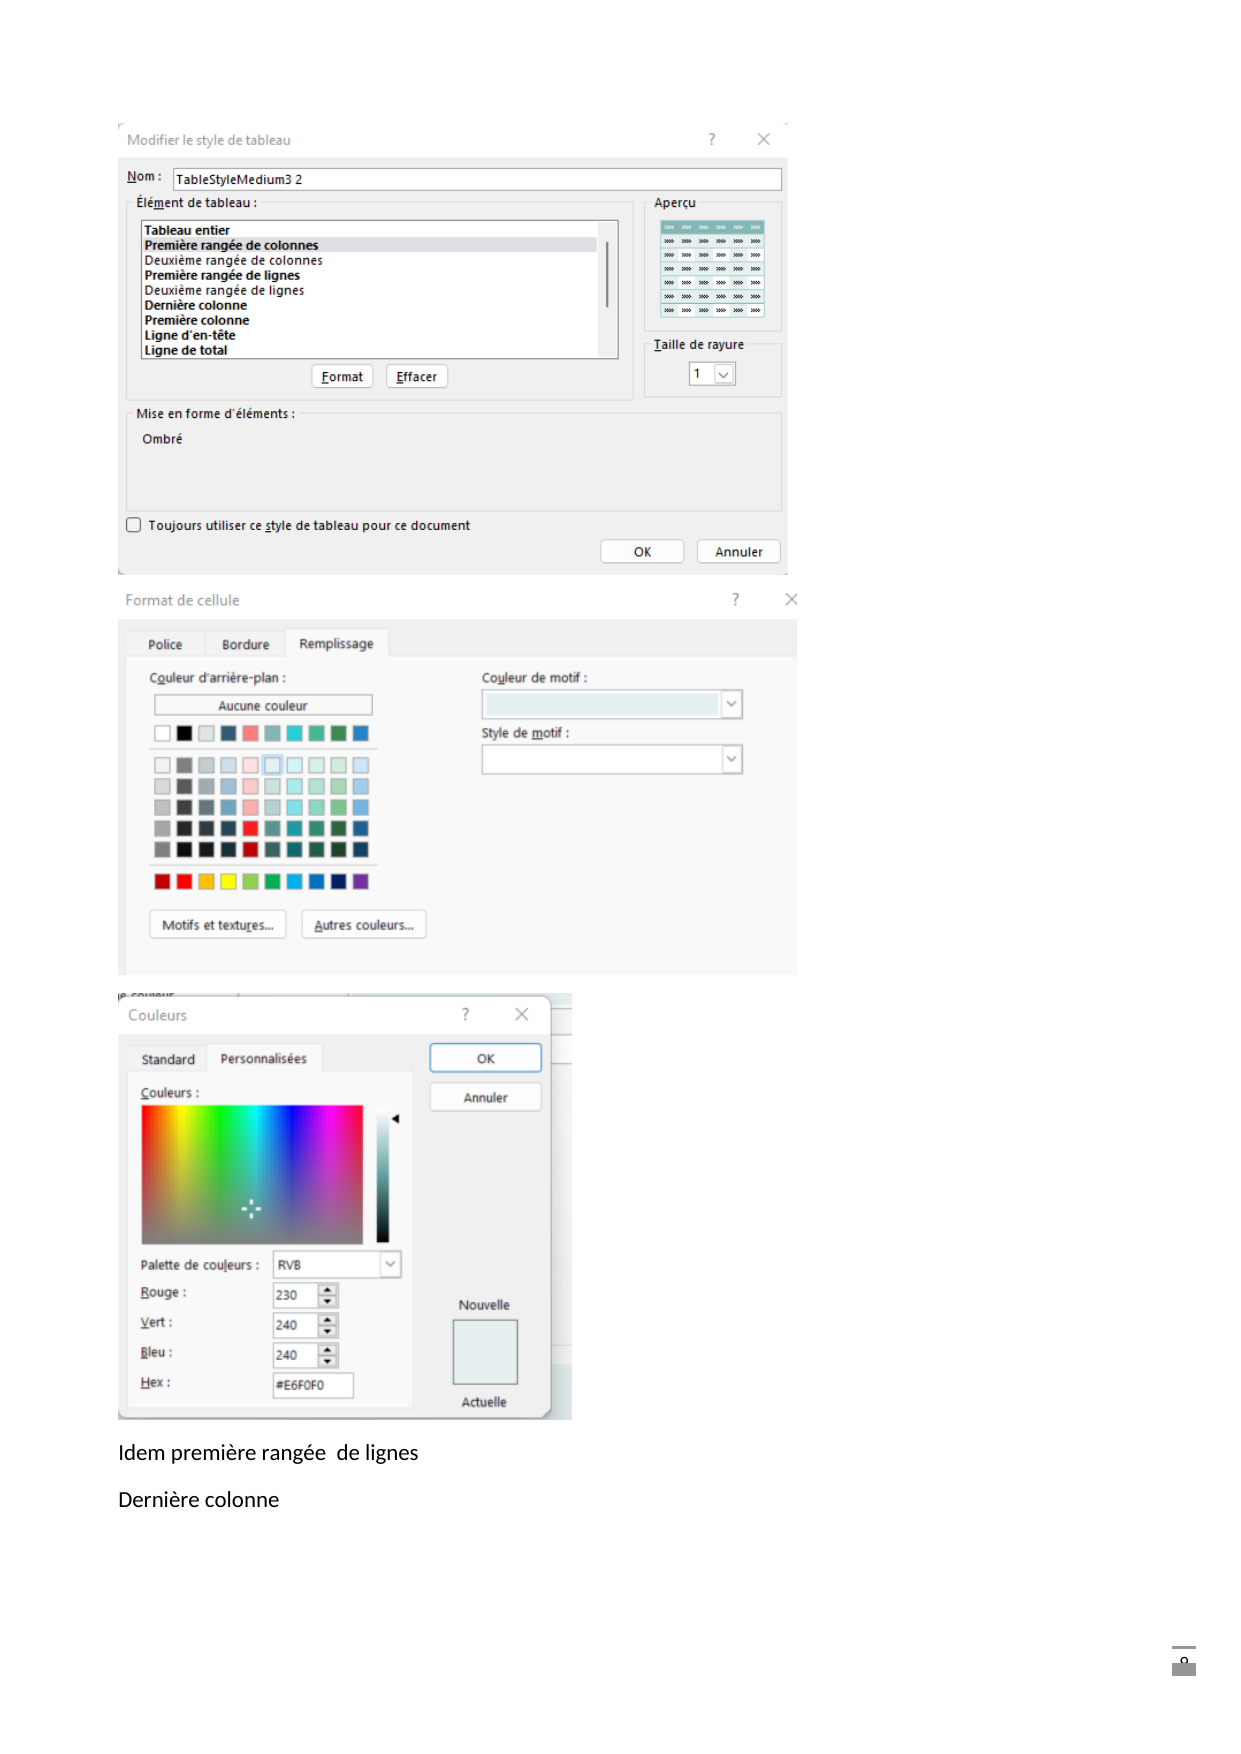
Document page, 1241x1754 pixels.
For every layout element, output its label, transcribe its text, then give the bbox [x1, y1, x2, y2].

picture [118, 593, 797, 975]
text Idem première rangée de lignes [118, 1438, 1122, 1467]
picture [118, 123, 788, 575]
text Dernière colonne [118, 1485, 1122, 1513]
picture [118, 993, 572, 1420]
